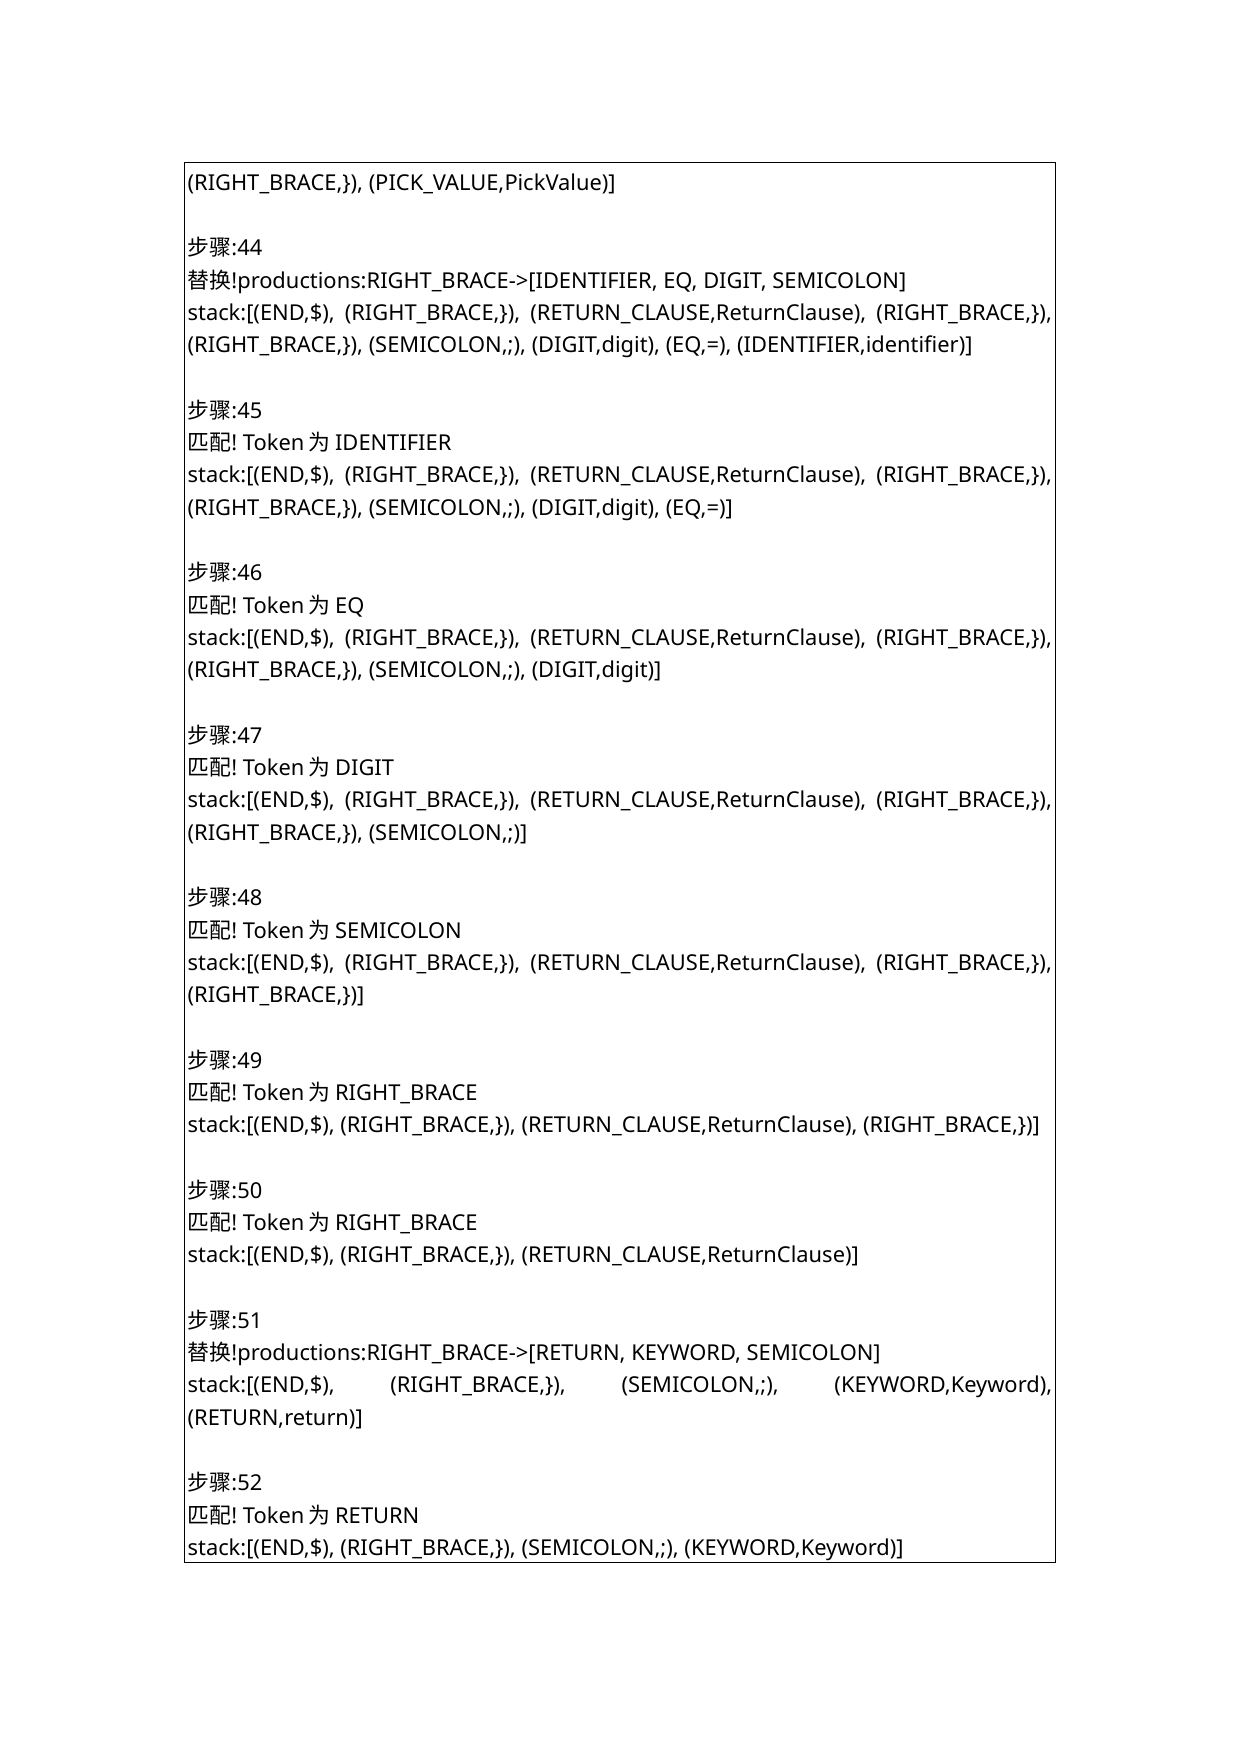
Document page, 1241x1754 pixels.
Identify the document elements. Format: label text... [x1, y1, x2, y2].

text 步骤:49 [187, 1043, 1053, 1075]
text stack:[(END,$), (RIGHT_BRACE,}), (RETURN_CLAUSE,ReturnClause)] [187, 1238, 1053, 1270]
text stack:[(END,$), (RIGHT_BRACE,}), (SEMICOLON,;), (KEYWORD,Keyword), (RETURN,return)] [187, 1368, 1053, 1433]
text 匹配! Token为DIGIT [187, 750, 1053, 783]
text stack:[(END,$), (RIGHT_BRACE,}), (SEMICOLON,;), (KEYWORD,Keyword)] [187, 1530, 1053, 1562]
text stack:[(END,$), (RIGHT_BRACE,}), (RETURN_CLAUSE,ReturnClause), (RIGHT_BRACE,}), (RIGHT_BRACE,}), (SEMICOLON,;)] [187, 783, 1053, 848]
text 匹配! Token为RIGHT_BRACE [187, 1205, 1053, 1238]
text 替换!productions:RIGHT_BRACE->[RETURN, KEYWORD, SEMICOLON] [187, 1335, 1053, 1368]
text stack:[(END,$), (RIGHT_BRACE,}), (RETURN_CLAUSE,ReturnClause), (RIGHT_BRACE,})] [187, 1108, 1053, 1140]
text stack:[(END,$), (RIGHT_BRACE,}), (RETURN_CLAUSE,ReturnClause), (RIGHT_BRACE,}), (RIGHT_BRACE,})] [187, 945, 1053, 1010]
text 步骤:44 [187, 230, 1053, 263]
text stack:[(END,$), (RIGHT_BRACE,}), (RETURN_CLAUSE,ReturnClause), (RIGHT_BRACE,}), (RIGHT_BRACE,}), (SEMICOLON,;), (DIGIT,digit), (EQ,=)] [187, 458, 1053, 523]
text 步骤:51 [187, 1303, 1053, 1335]
text 匹配! Token为RETURN [187, 1498, 1053, 1530]
text 步骤:45 [187, 393, 1053, 425]
text 匹配! Token为SEMICOLON [187, 913, 1053, 945]
text 步骤:47 [187, 718, 1053, 750]
text 匹配! Token为EQ [187, 588, 1053, 620]
text 步骤:46 [187, 555, 1053, 588]
text 替换!productions:RIGHT_BRACE->[IDENTIFIER, EQ, DIGIT, SEMICOLON] [187, 263, 1053, 295]
text 匹配! Token为IDENTIFIER [187, 425, 1053, 458]
text 步骤:52 [187, 1465, 1053, 1498]
text 步骤:48 [187, 880, 1053, 913]
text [185, 163, 1055, 198]
text 步骤:50 [187, 1173, 1053, 1205]
text stack:[(END,$), (RIGHT_BRACE,}), (RETURN_CLAUSE,ReturnClause), (RIGHT_BRACE,}), (RIGHT_BRACE,}), (SEMICOLON,;), (DIGIT,digit), (EQ,=), (IDENTIFIER,identifier)] [187, 295, 1053, 360]
text 匹配! Token为RIGHT_BRACE [187, 1075, 1053, 1108]
text stack:[(END,$), (RIGHT_BRACE,}), (RETURN_CLAUSE,ReturnClause), (RIGHT_BRACE,}), (RIGHT_BRACE,}), (SEMICOLON,;), (DIGIT,digit)] [187, 620, 1053, 685]
